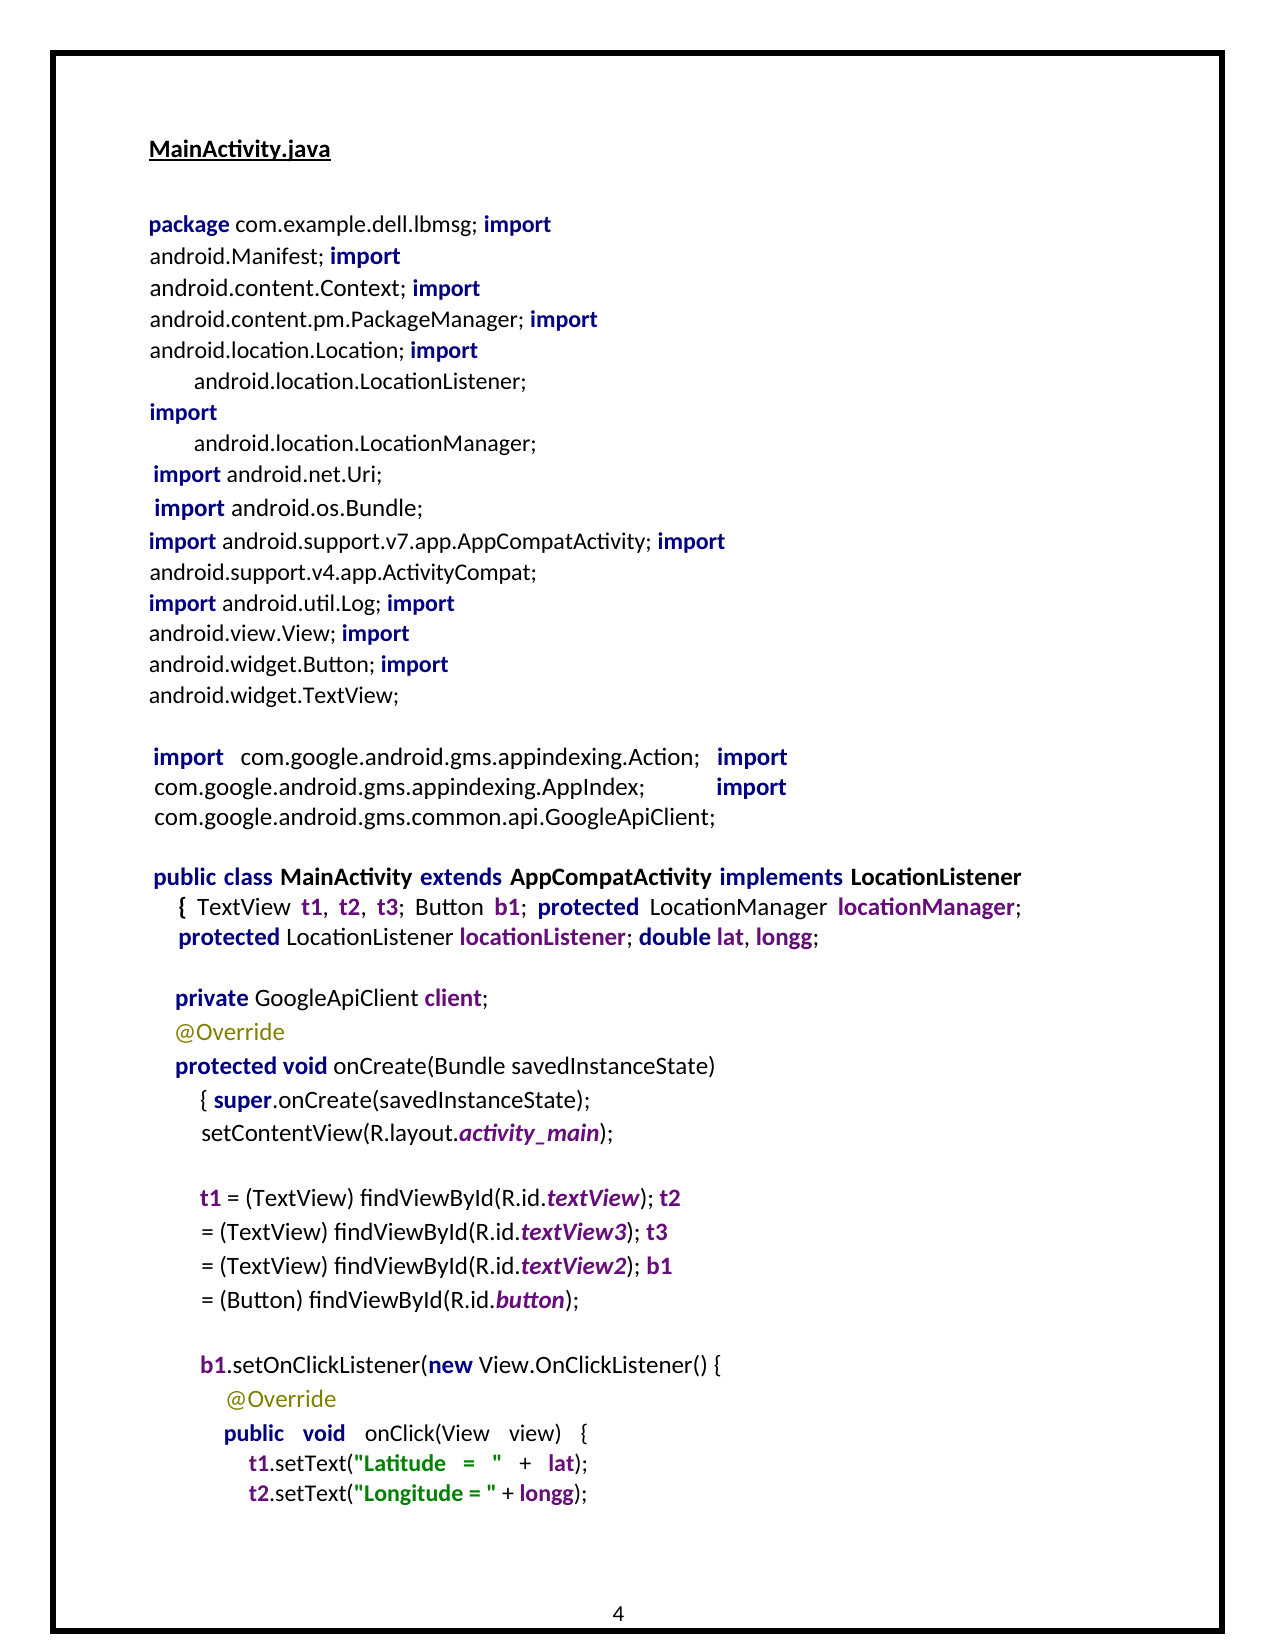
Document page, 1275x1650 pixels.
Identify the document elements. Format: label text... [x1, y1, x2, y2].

text public void onClick(View view) { t1.setText("Latitude = " + lat); t2.setText("Longitude = " + longg); [223, 1418, 588, 1507]
text { super.onCreate(savedInstanceState); setContentView(R.layout.activity_main); [200, 1084, 834, 1148]
text import android.support.v7.app.AppCompatActivity; import [148, 526, 1154, 556]
text import android.net.Uri; [153, 459, 1154, 488]
text package com.example.dell.lbmsg; import android.Manifest; import android.content.Context; import android.content.pm.PackageManager; import android.location.Location; import [148, 209, 600, 364]
text = (TextView) findViewById(R.id.textView3); t3 [201, 1216, 1154, 1247]
text t1 = (TextView) findViewById(R.id.textView); t2 [200, 1182, 1154, 1213]
text = (Button) findViewById(R.id.button); [201, 1284, 1154, 1315]
text android.location.LocationManager; [194, 428, 1154, 457]
text android.support.v4.app.ActivityCompat; import android.util.Log; import android.view.View; import android.widget.Button; import android.widget.TextView; [148, 557, 600, 709]
text import com.google.android.gms.appindexing.Action; import com.google.android.gms.appindexing.AppIndex; import com.google.android.gms.common.api.GoogleApiClient; [153, 741, 788, 831]
text android.location.LocationListener; [194, 366, 1154, 395]
text private GoogleApiClient client; @Override [173, 982, 491, 1047]
text public class MainActivity extends AppCompatActivity implements LocationListener { TextView t1, t2, t3; Button b1; protected LocationManager locationManager; protected LocationListener locationListener; double lat, longg; [153, 862, 1022, 951]
text = (TextView) findViewById(R.id.textView2); b1 [201, 1250, 1154, 1281]
text import [149, 397, 1154, 426]
text b1.setOnClickListener(new View.OnClickListener() { @Override [200, 1349, 722, 1414]
text protected void onCreate(Bundle savedInstanceState) [175, 1051, 1154, 1080]
text MainActivity.java [148, 133, 1154, 164]
text import android.os.Bundle; [154, 492, 1154, 522]
